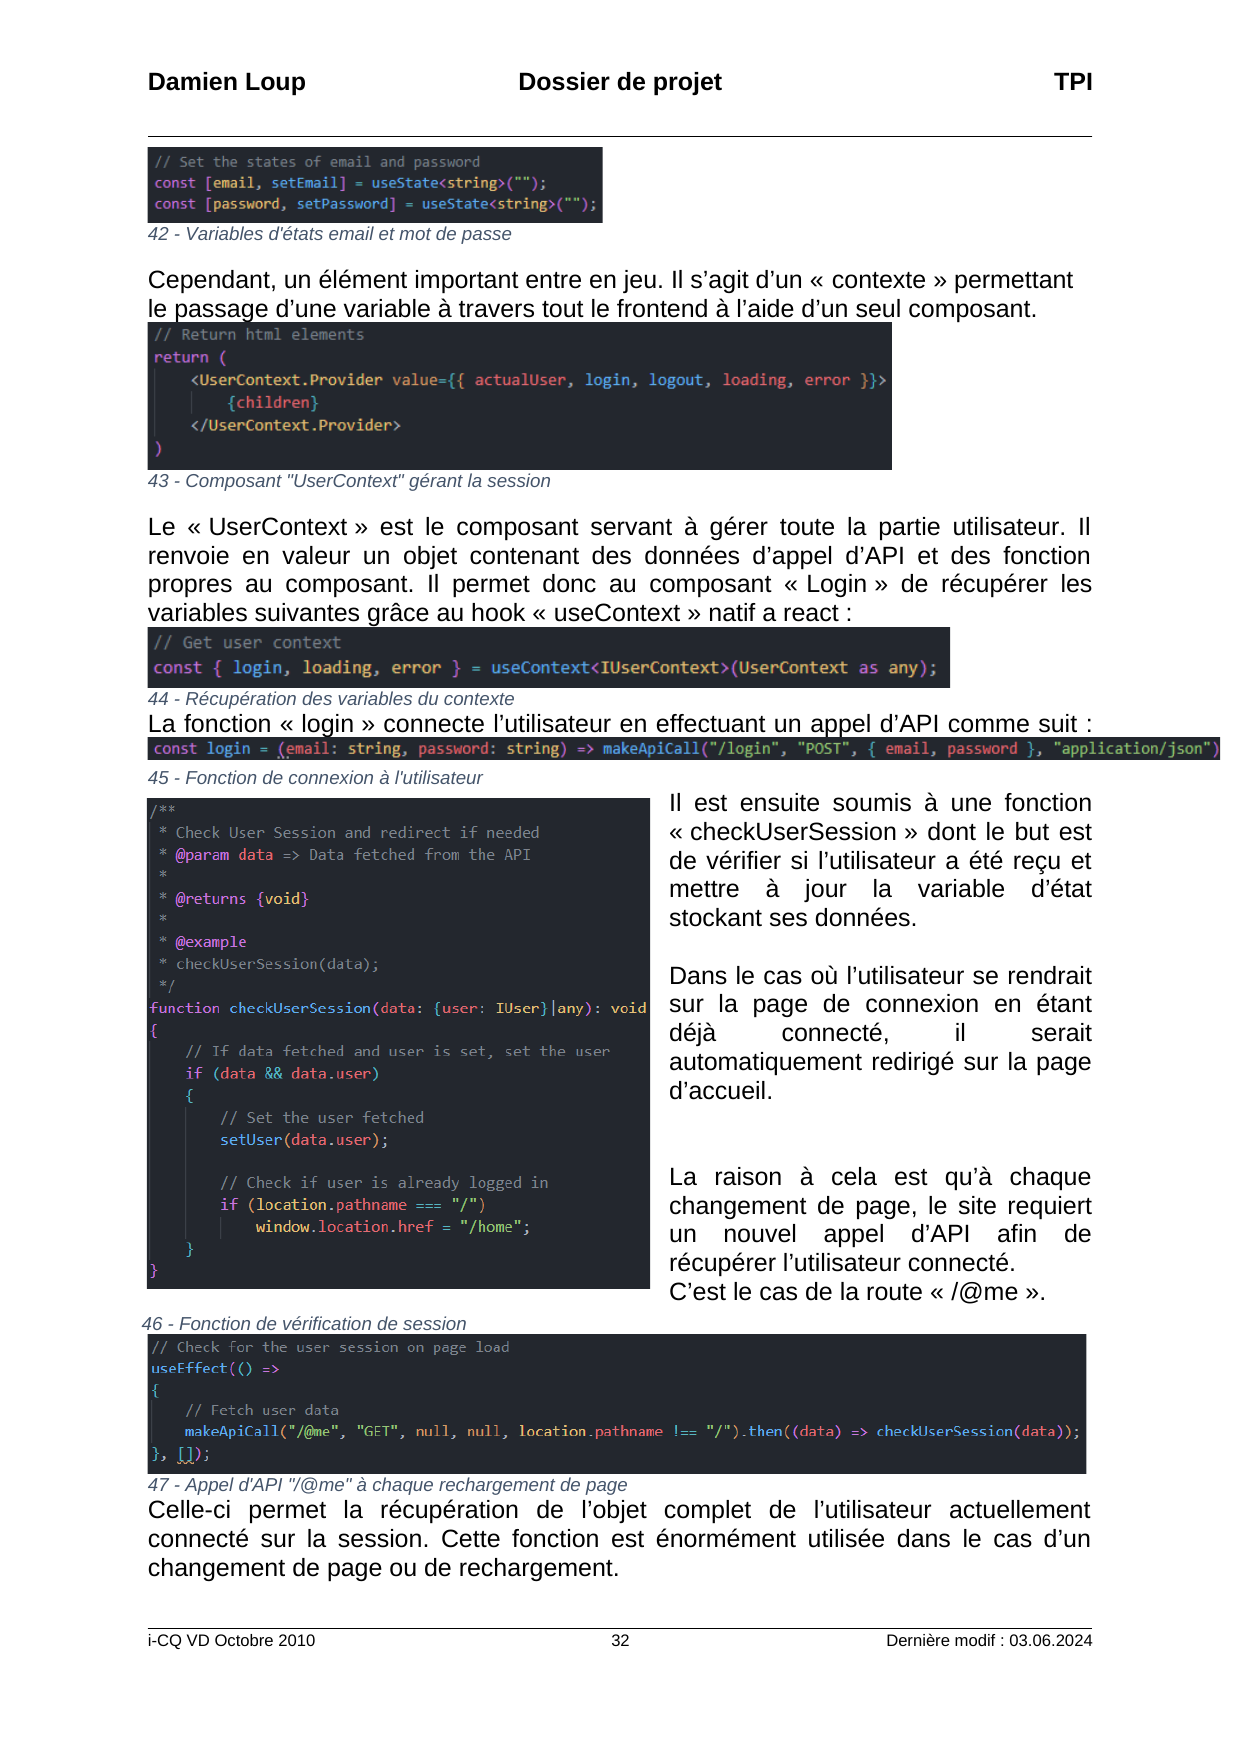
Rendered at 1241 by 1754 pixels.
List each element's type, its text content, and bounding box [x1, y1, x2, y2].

picture [147, 322, 892, 470]
picture [147, 147, 603, 223]
picture [147, 737, 1221, 760]
text Celle-ci permet la récupération de l’objet complet de l’utilisateur actuellement connecté sur la session. Cette fonction est énormément utilisée dans le cas d’un changement de page ou de rechargement. [148, 1495, 1092, 1582]
text 45 - Fonction de connexion à l'utilisateur [148, 767, 1092, 788]
picture [147, 1334, 1087, 1474]
text La fonction « login » connecte l’utilisateur en effectuant un appel d’API comme suit : [148, 709, 1092, 737]
text 44 - Récupération des variables du contexte [148, 687, 1092, 709]
picture [146, 798, 651, 1289]
text Le « UserContext » est le composant servant à gérer toute la partie utilisateur. Il renvoie en valeur un objet contenant des données d’appel d’API et des fonction propres au composant. Il permet donc au composant « Login » de récupérer les variables suivantes grâce au hook « useContext » natif a react : [148, 512, 1092, 627]
text C’est le cas de la route « /@me ». [148, 1277, 1092, 1306]
text Il est ensuite soumis à une fonction « checkUserSession » dont le but est de vérifier si l’utilisateur a été reçu et mettre à jour la variable d’état stockant ses données. [148, 788, 1092, 932]
text Dans le cas où l’utilisateur se rendrait sur la page de connexion en étant déjà connecté, il serait automatiquement redirigé sur la page d’accueil. [651, 961, 1092, 1104]
text 42 - Variables d'états email et mot de passe [148, 222, 1092, 244]
text 47 - Appel d'API "/@me" à chaque rechargement de page [148, 1474, 1092, 1495]
text Cependant, un élément important entre en jeu. Il s’agit d’un « contexte » permettant le passage d’une variable à travers tout le frontend à l’aide d’un seul composant. [148, 265, 1092, 322]
picture [147, 627, 951, 688]
text 43 - Composant "UserContext" gérant la session [148, 469, 1092, 491]
text La raison à cela est qu’à chaque changement de page, le site requiert un nouvel appel d’API afin de récupérer l’utilisateur connecté. [651, 1162, 1092, 1277]
